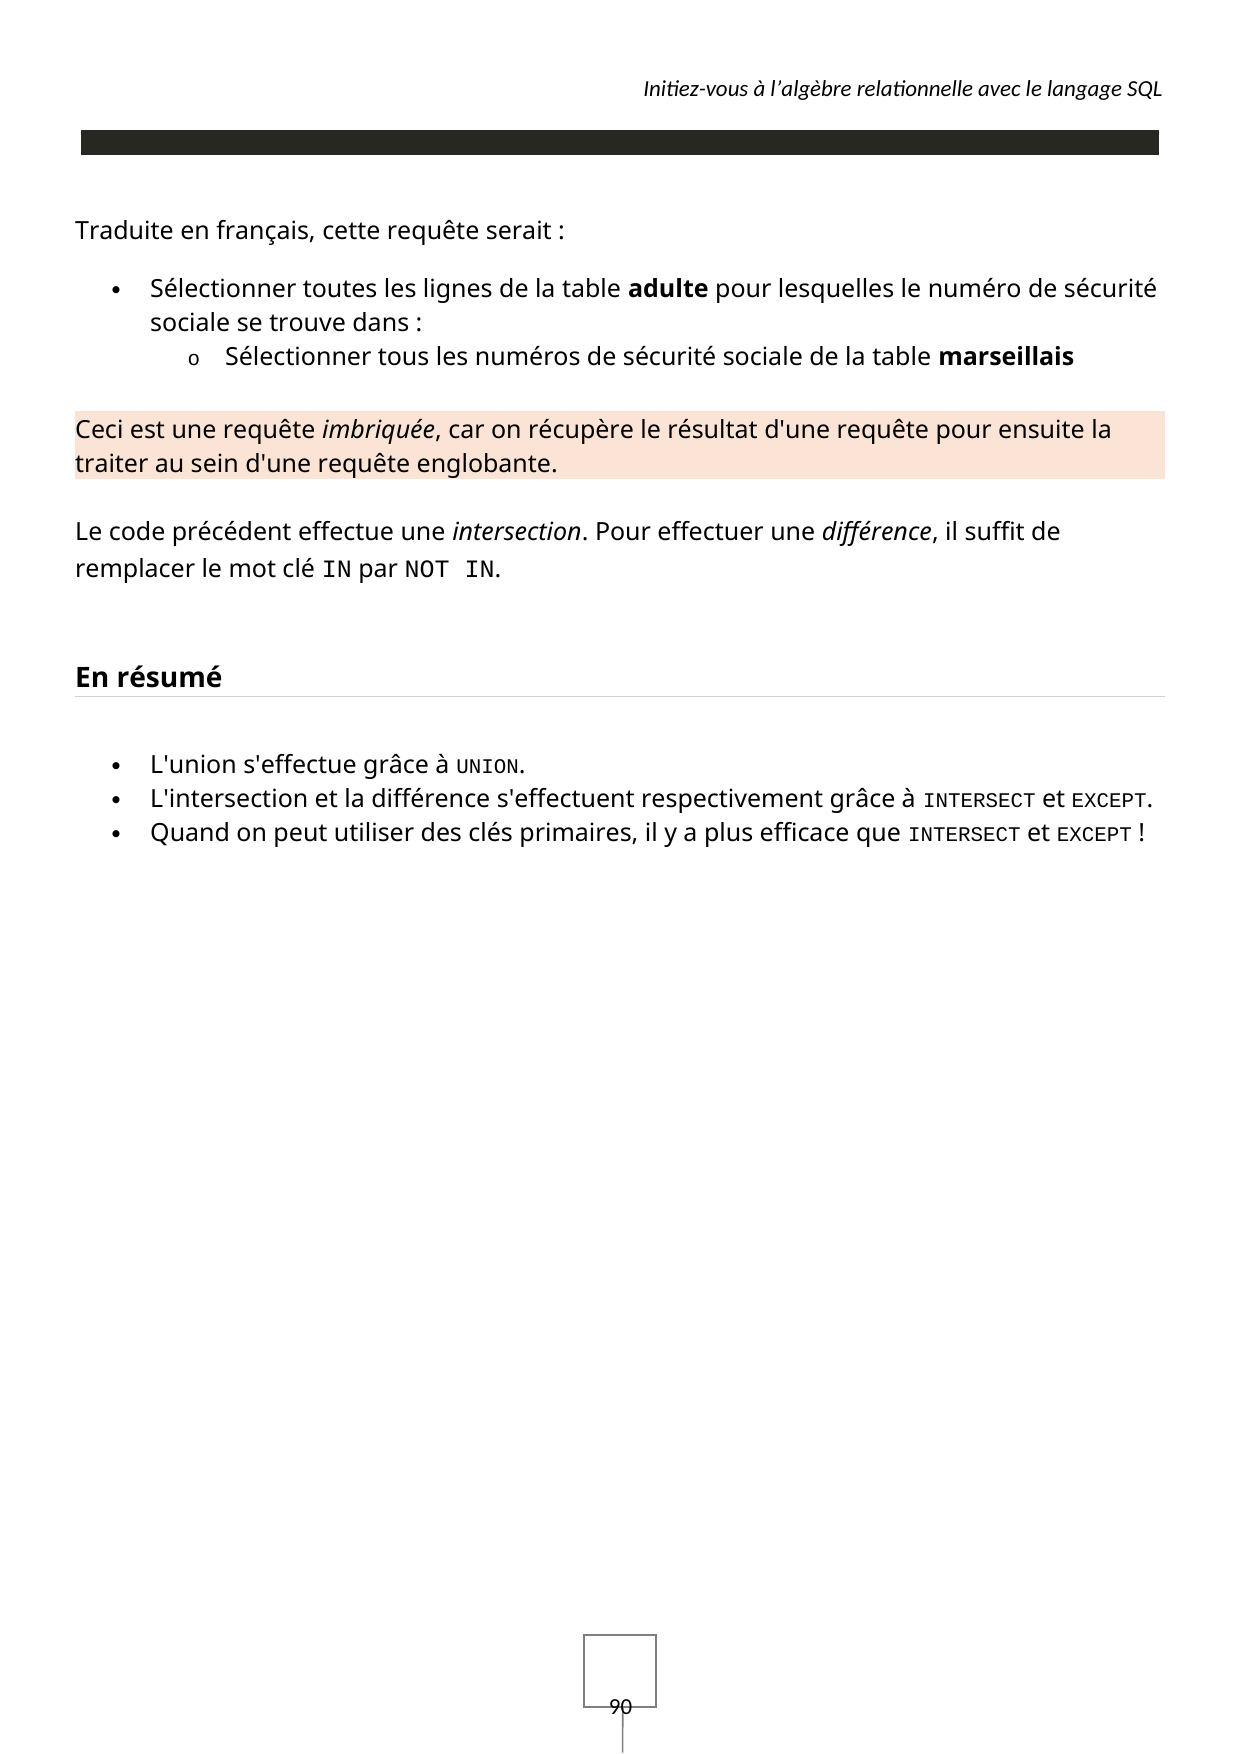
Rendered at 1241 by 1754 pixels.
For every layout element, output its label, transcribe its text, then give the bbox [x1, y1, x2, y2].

subtitle En résumé [75, 657, 1165, 696]
text Ceci est une requête imbriquée, car on récupère le résultat d'une requête pour ensuite la traiter au sein d'une requête englobante. [75, 411, 1165, 479]
list Sélectionner toutes les lignes de la table adulte pour lesquelles le numéro de sécurité sociale se trouve dans : [112, 270, 1165, 338]
text Traduite en français, cette requête serait : [75, 213, 1165, 247]
list L'union s'effectue grâce à UNION. [112, 747, 1165, 781]
text Le code précédent effectue une intersection. Pour effectuer une différence, il suffit de remplacer le mot clé IN par NOT IN. [75, 513, 1165, 584]
list Quand on peut utiliser des clés primaires, il y a plus efficace que INTERSECT et EXCEPT ! [112, 815, 1165, 849]
list L'intersection et la différence s'effectuent respectivement grâce à INTERSECT et EXCEPT. [112, 781, 1165, 815]
list Sélectionner tous les numéros de sécurité sociale de la table marseillais [187, 338, 1165, 372]
